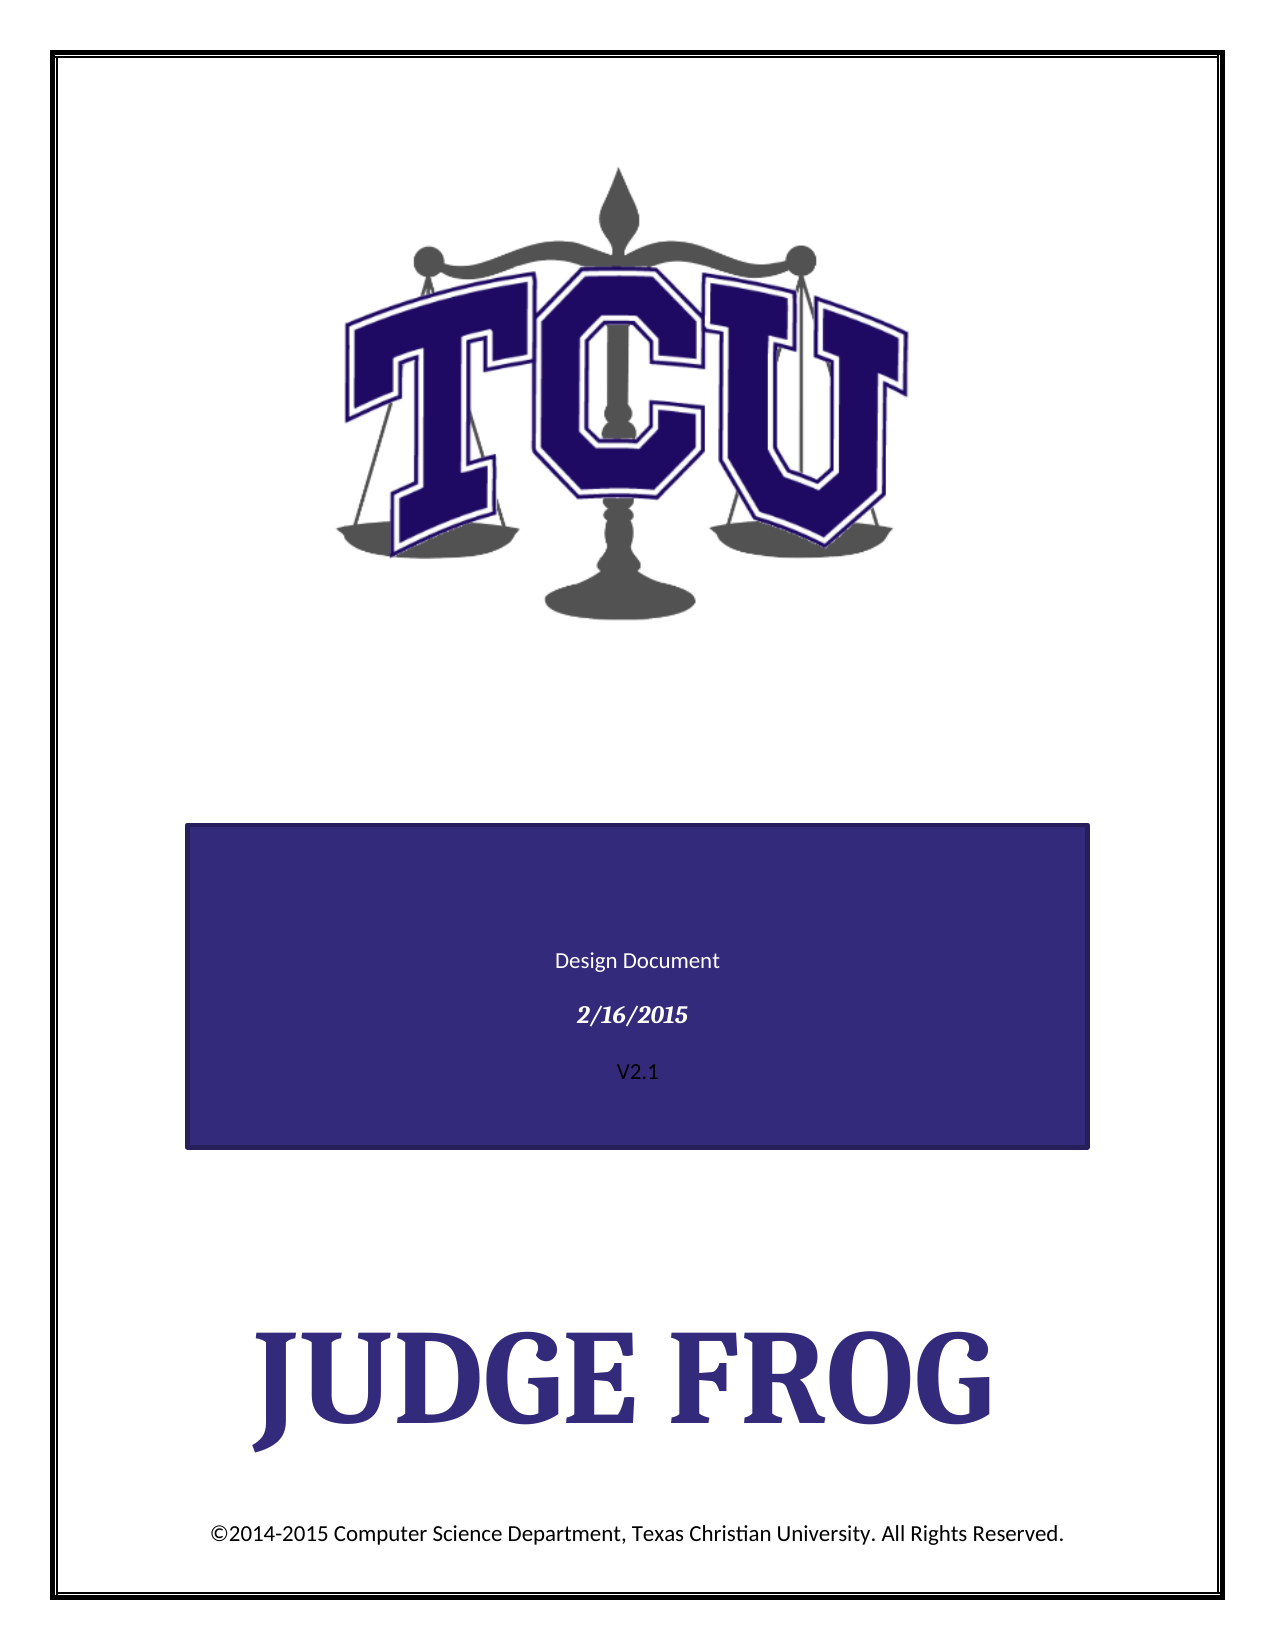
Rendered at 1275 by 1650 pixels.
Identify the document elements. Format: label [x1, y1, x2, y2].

picture [150, 150, 1125, 633]
